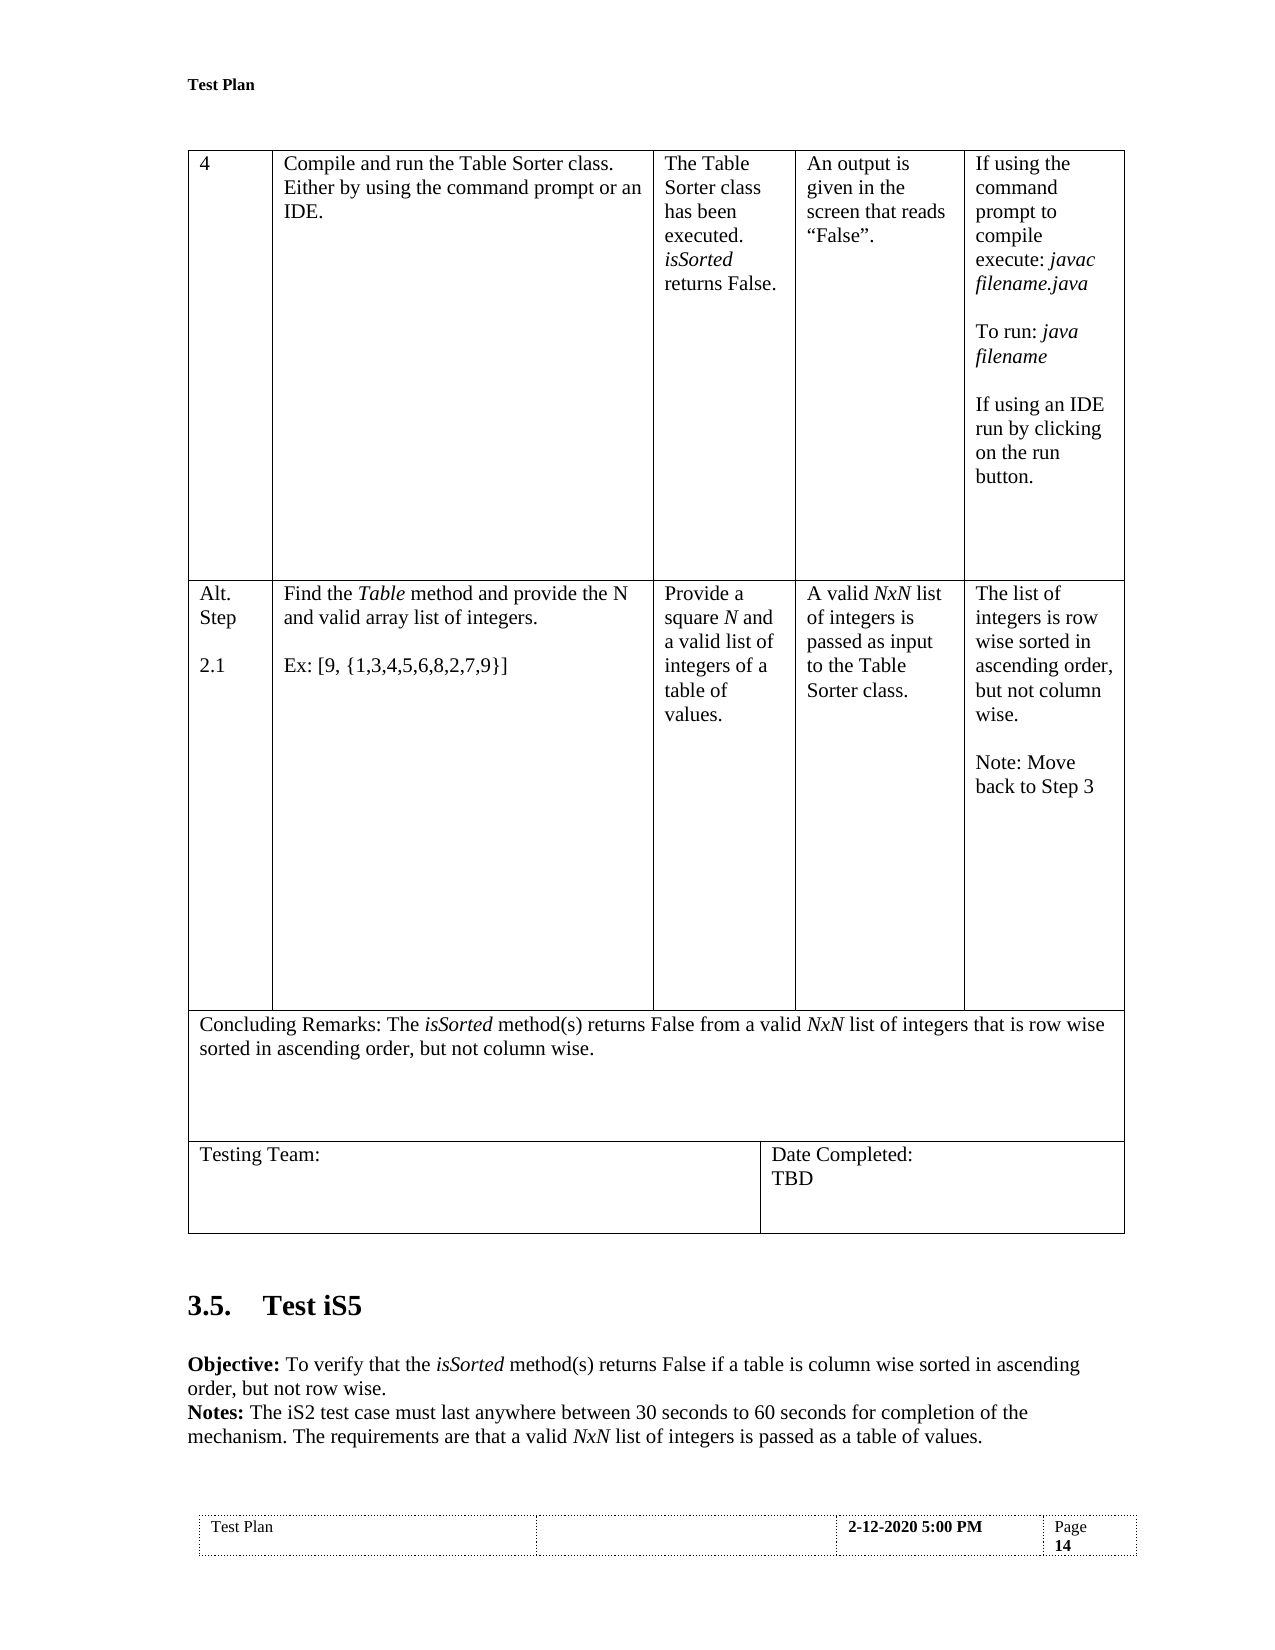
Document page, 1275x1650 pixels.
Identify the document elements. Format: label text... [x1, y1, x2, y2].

table_cell Concluding Remarks: The isSorted method(s) returns False from a valid NxN list of integers that is row wise sorted in ascending order, but not column wise. [189, 1011, 1124, 1141]
text Objective: To verify that the isSorted method(s) returns False if a table is column wise sorted in ascending order, but not row wise. [187, 1352, 1125, 1400]
table_cell The Table Sorter class has been executed. isSorted returns False. [654, 151, 795, 580]
table_cell A valid NxN list of integers is passed as input to the Table Sorter class. [796, 581, 964, 1010]
table_cell Alt. Step 2.1 [189, 581, 272, 1010]
table_cell Compile and run the Table Sorter class. Either by using the command prompt or an IDE. [273, 151, 653, 580]
table_cell 4 [189, 151, 272, 580]
table_cell If using the command prompt to compile execute: javac filename.java To run: java filename If using an IDE run by clicking on the run button. [965, 151, 1124, 580]
text Notes: The iS2 test case must last anywhere between 30 seconds to 60 seconds for completion of the mechanism. The requirements are that a valid NxN list of integers is passed as a table of values. [187, 1400, 1125, 1448]
table_cell Date Completed: TBD [761, 1142, 1124, 1233]
table_cell The list of integers is row wise sorted in ascending order, but not column wise. Note: Move back to Step 3 [965, 581, 1124, 1010]
table_cell Find the Table method and provide the N and valid array list of integers. Ex: [9, {1,3,4,5,6,8,2,7,9}] [273, 581, 653, 1010]
table_cell An output is given in the screen that reads “False”. [796, 151, 964, 580]
table_cell Testing Team: [189, 1142, 760, 1233]
subtitle Test iS5 [187, 1288, 1125, 1322]
table_cell Provide a square N and a valid list of integers of a table of values. [654, 581, 795, 1010]
